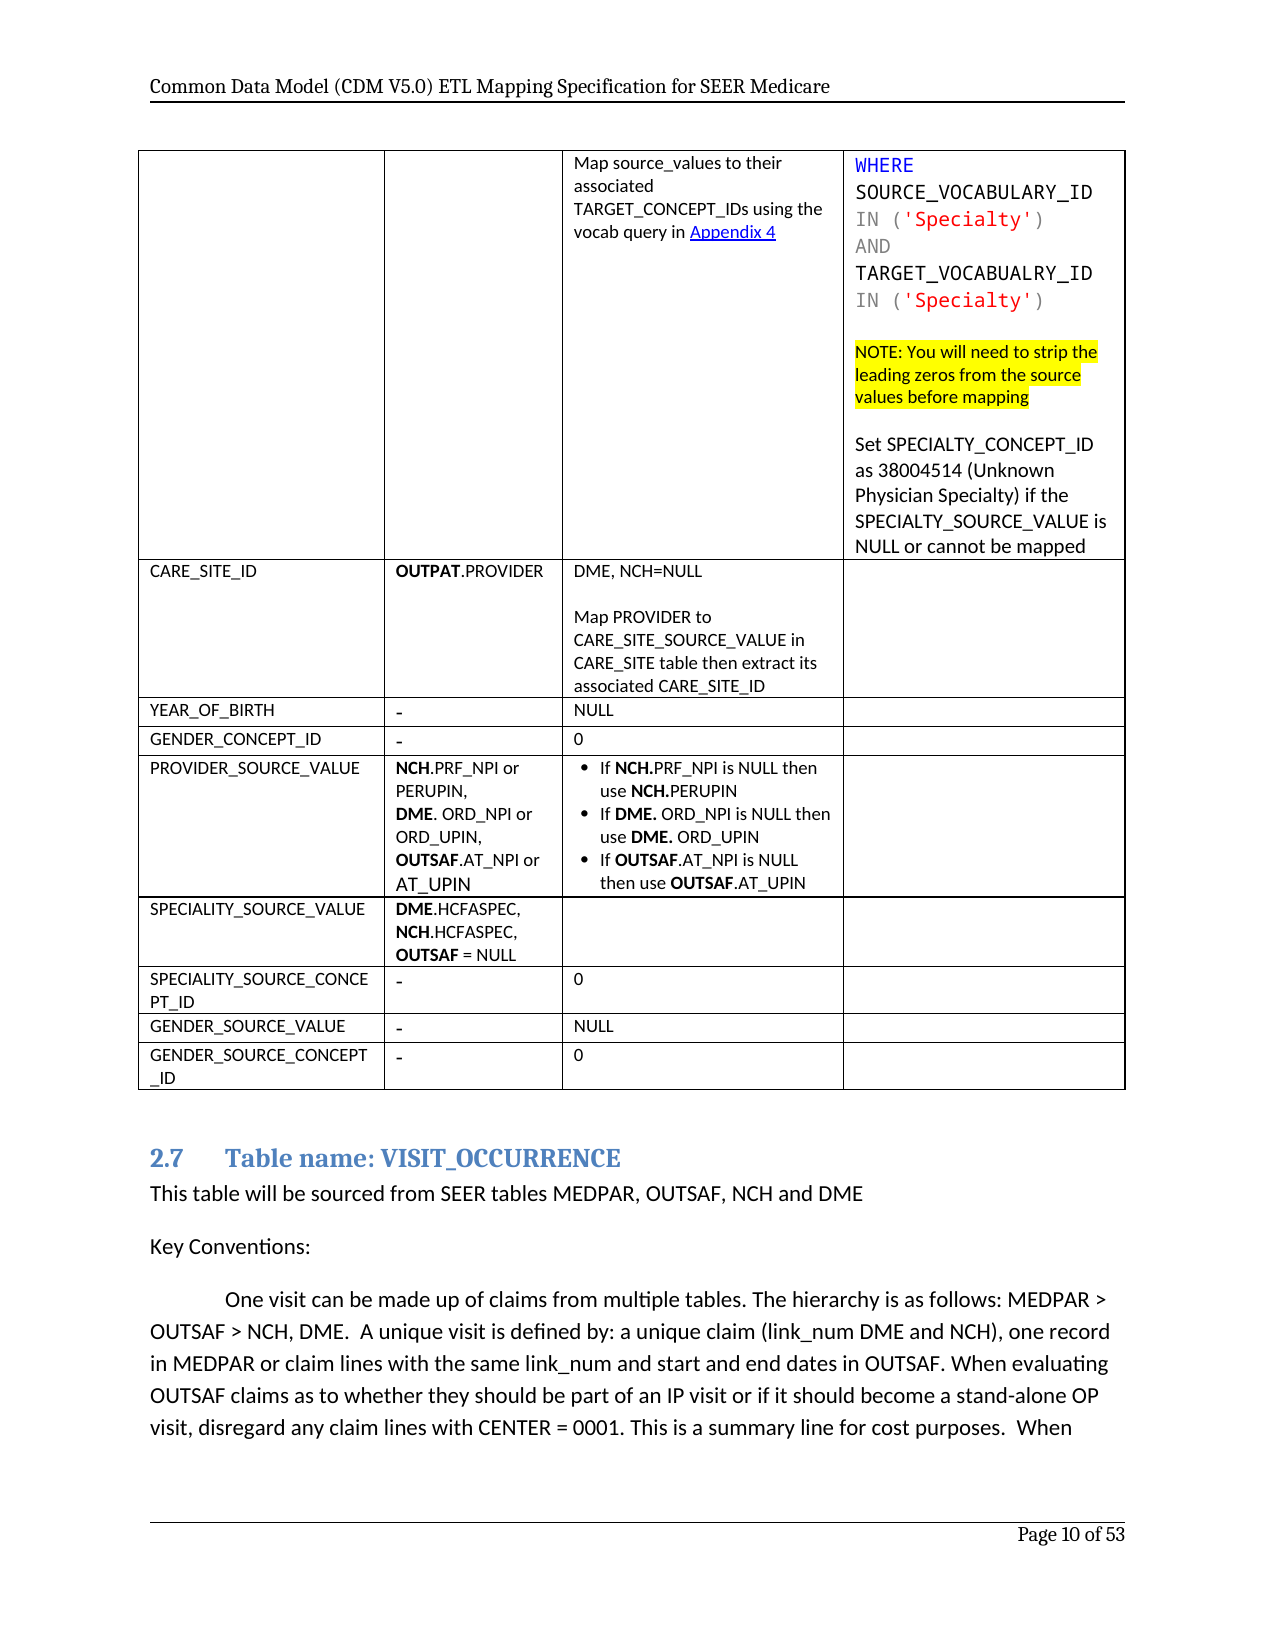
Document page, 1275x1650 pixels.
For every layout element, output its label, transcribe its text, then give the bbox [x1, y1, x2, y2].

text This table will be sourced from SEER tables MEDPAR, OUTSAF, NCH and DME [150, 1179, 1125, 1207]
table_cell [563, 151, 843, 559]
table_cell PROVIDER_SOURCE_VALUE [139, 756, 384, 896]
table_cell [844, 1014, 1124, 1042]
table_cell [844, 756, 1124, 896]
table_cell [844, 560, 1124, 697]
table_cell SPECIALITY_SOURCE_CONCEPT_ID [139, 967, 384, 1013]
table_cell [844, 151, 1124, 559]
table_cell [844, 967, 1124, 1013]
table_cell GENDER_CONCEPT_ID [139, 727, 384, 755]
table_cell NCH.PRF_NPI or PERUPIN, DME. ORD_NPI or ORD_UPIN, OUTSAF.AT_NPI or AT_UPIN [385, 756, 562, 896]
table_cell - [385, 1043, 562, 1089]
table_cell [385, 151, 562, 559]
table_cell 0 [563, 1043, 843, 1089]
table_cell [844, 727, 1124, 755]
table_cell NULL [563, 698, 843, 726]
table_cell GENDER_SOURCE_CONCEPT_ID [139, 1043, 384, 1089]
table_cell - [385, 1014, 562, 1042]
table_cell SPECIALITY_SOURCE_VALUE [139, 898, 384, 966]
table_cell YEAR_OF_BIRTH [139, 698, 384, 726]
table_cell GENDER_SOURCE_VALUE [139, 1014, 384, 1042]
table_cell [844, 1043, 1124, 1089]
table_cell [139, 151, 384, 559]
table_cell NULL [563, 1014, 843, 1042]
table_cell If NCH.PRF_NPI is NULL then use NCH.PERUPIN If DME. ORD_NPI is NULL then use DME. ORD_UPIN If OUTSAF.AT_NPI is NULL then use OUTSAF.AT_UPIN [563, 756, 843, 896]
table_cell - [385, 967, 562, 1013]
table_cell 0 [563, 967, 843, 1013]
table_cell OUTPAT.PROVIDER [385, 560, 562, 697]
table_cell DME.HCFASPEC, NCH.HCFASPEC, OUTSAF = NULL [385, 898, 562, 966]
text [150, 1285, 1125, 1442]
table_cell CARE_SITE_ID [139, 560, 384, 697]
table_cell - [385, 698, 562, 726]
table_cell 0 [563, 727, 843, 755]
table_cell [844, 698, 1124, 726]
table_cell - [385, 727, 562, 755]
table_cell [844, 898, 1124, 966]
subtitle 2.7 Table name: VISIT_OCCURRENCE [150, 1143, 1125, 1174]
text Key Conventions: [150, 1232, 1125, 1260]
table_cell DME, NCH=NULL Map PROVIDER to CARE_SITE_SOURCE_VALUE in CARE_SITE table then extract its associated CARE_SITE_ID [563, 560, 843, 697]
table_cell [563, 898, 843, 966]
